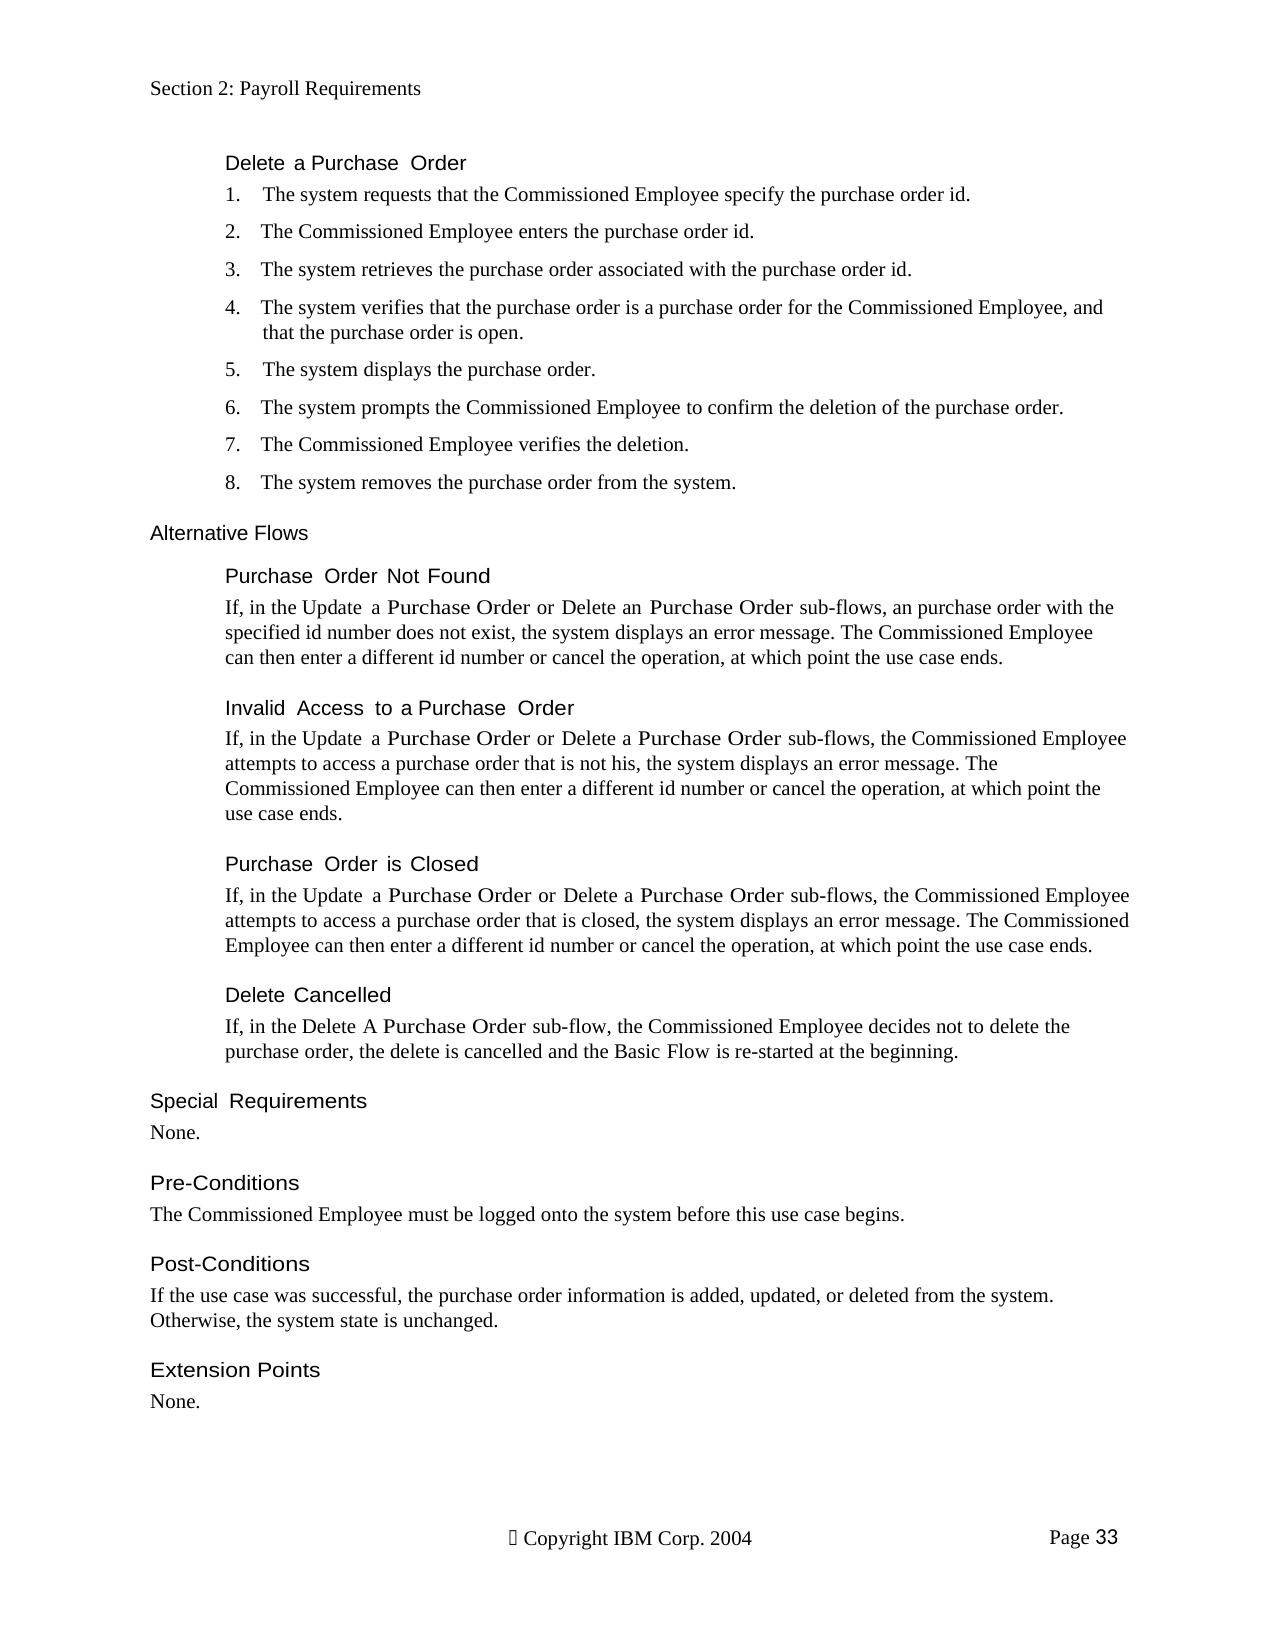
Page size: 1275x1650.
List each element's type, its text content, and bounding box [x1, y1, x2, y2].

text 8. The system removes the purchase order from the system. [225, 470, 1137, 494]
text Delete Cancelled [225, 983, 1137, 1007]
text None. [150, 1120, 1137, 1144]
text If the use case was successful, the purchase order information is added, updated, or deleted from the system. Otherwise, the system state is unchanged. [150, 1283, 1059, 1332]
text 7. The Commissioned Employee verifies the deletion. [225, 432, 1137, 456]
text 2. The Commissioned Employee enters the purchase order id. [225, 219, 1137, 243]
text If, in the Delete A Purchase Order sub-flow, the Commissioned Employee decides not to delete the purchase order, the delete is cancelled and the Basic Flow is re-started at the beginning. [225, 1014, 1073, 1063]
text Purchase Order is Closed [225, 852, 1137, 876]
text Purchase Order Not Found [225, 564, 1137, 588]
text Invalid Access to a Purchase Order [225, 695, 1137, 719]
text If, in the Update a Purchase Order or Delete an Purchase Order sub-flows, an purchase order with the specified id number does not exist, the system displays an error message. The Commissioned Employee can then enter a different id number or cancel the operation, at which point the use case ends. [225, 595, 1115, 669]
text If, in the Update a Purchase Order or Delete a Purchase Order sub-flows, the Commissioned Employee attempts to access a purchase order that is not his, the system displays an error message. The [225, 726, 1128, 775]
text 1. The system requests that the Commissioned Employee specify the purchase order id. [225, 182, 1137, 206]
text Delete a Purchase Order [225, 151, 1137, 175]
text Special Requirements [150, 1089, 1137, 1113]
text 6. The system prompts the Commissioned Employee to confirm the deletion of the purchase order. [225, 395, 1137, 419]
text None. [150, 1389, 1137, 1413]
text Pre-Conditions [150, 1170, 1137, 1194]
text The Commissioned Employee must be logged onto the system before this use case begins. [150, 1201, 1137, 1226]
text 4. The system verifies that the purchase order is a purchase order for the Commissioned Employee, and that the purchase order is open. [225, 295, 1109, 344]
text Extension Points [150, 1358, 1137, 1382]
text If, in the Update a Purchase Order or Delete a Purchase Order sub-flows, the Commissioned Employee attempts to access a purchase order that is closed, the system displays an error message. The Commissioned Employee can then enter a different id number or cancel the operation, at which point the use case ends. [225, 883, 1130, 957]
text 3. The system retrieves the purchase order associated with the purchase order id. [225, 257, 1137, 281]
text 5. The system displays the purchase order. [225, 357, 1137, 381]
text Alternative Flows [150, 520, 1137, 544]
text Post-Conditions [150, 1252, 1137, 1276]
text Commissioned Employee can then enter a different id number or cancel the operation, at which point the use case ends. [225, 776, 1105, 825]
